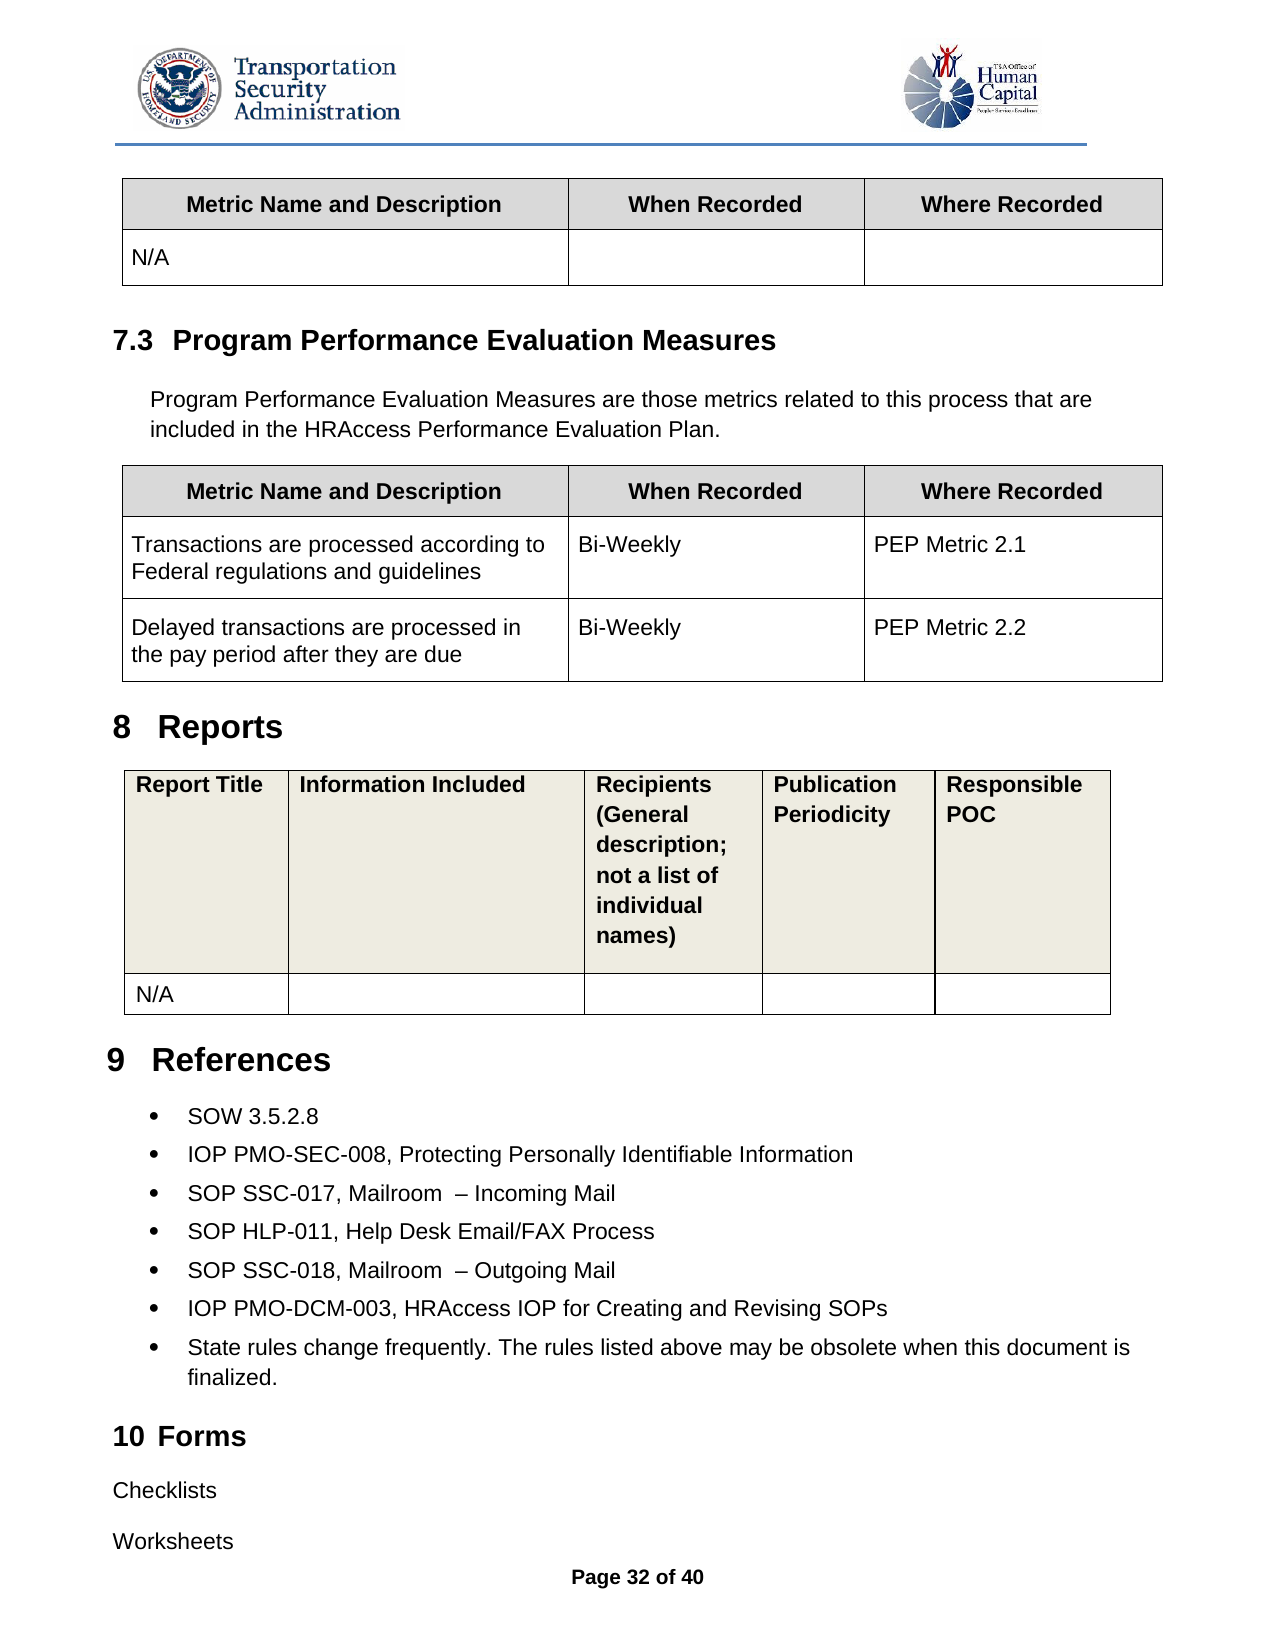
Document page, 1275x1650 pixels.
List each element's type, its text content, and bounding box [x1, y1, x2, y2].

table_header Where Recorded [865, 179, 1162, 229]
table_header When Recorded [569, 466, 864, 516]
text SOP HLP-011, Help Desk Email/FAX Process [150, 1218, 1162, 1245]
text Checklists [112, 1477, 1162, 1503]
table_cell [289, 974, 584, 1014]
table_cell Transactions are processed according to Federal regulations and guidelines [123, 517, 568, 598]
table_cell Bi-Weekly [569, 599, 864, 681]
table_cell [763, 974, 934, 1014]
table_cell N/A [123, 230, 568, 284]
subtitle Forms [112, 1419, 1162, 1453]
table_cell PEP Metric 2.1 [865, 517, 1162, 598]
table_header Responsible POC [936, 771, 1110, 973]
table_header Metric Name and Description [123, 466, 568, 516]
table_cell [585, 974, 762, 1014]
table_cell [936, 974, 1110, 1014]
text Worksheets [112, 1528, 1162, 1554]
table_header Recipients (General description; not a list of individual names) [585, 771, 762, 973]
text SOP SSC-017, Mailroom – Incoming Mail [150, 1180, 1162, 1206]
table_cell Bi-Weekly [569, 517, 864, 598]
text SOP SSC-018, Mailroom – Outgoing Mail [150, 1257, 1162, 1283]
table_cell N/A [125, 974, 288, 1014]
table_cell [569, 230, 864, 284]
table_header Information Included [289, 771, 584, 973]
subtitle References [106, 1040, 1162, 1078]
table_header Publication Periodicity [763, 771, 934, 973]
text IOP PMO-SEC-008, Protecting Personally Identifiable Information [150, 1141, 1162, 1168]
table_header Report Title [125, 771, 288, 973]
picture [112, 37, 1088, 150]
subtitle Reports [112, 707, 1162, 746]
subtitle Program Performance Evaluation Measures [112, 323, 787, 357]
text IOP PMO-DCM-003, HRAccess IOP for Creating and Revising SOPs [150, 1295, 1162, 1322]
table_header When Recorded [569, 179, 864, 229]
text SOW 3.5.2.8 [150, 1103, 1162, 1129]
text State rules change frequently. The rules listed above may be obsolete when this document is finalized. [150, 1334, 1162, 1391]
table_header Metric Name and Description [123, 179, 568, 229]
table_header Where Recorded [865, 466, 1162, 516]
table_cell Delayed transactions are processed in the pay period after they are due [123, 599, 568, 681]
table_cell PEP Metric 2.2 [865, 599, 1162, 681]
table_cell [865, 230, 1162, 284]
text Program Performance Evaluation Measures are those metrics related to this process that are included in the HRAccess Performance Evaluation Plan. [150, 386, 1162, 442]
